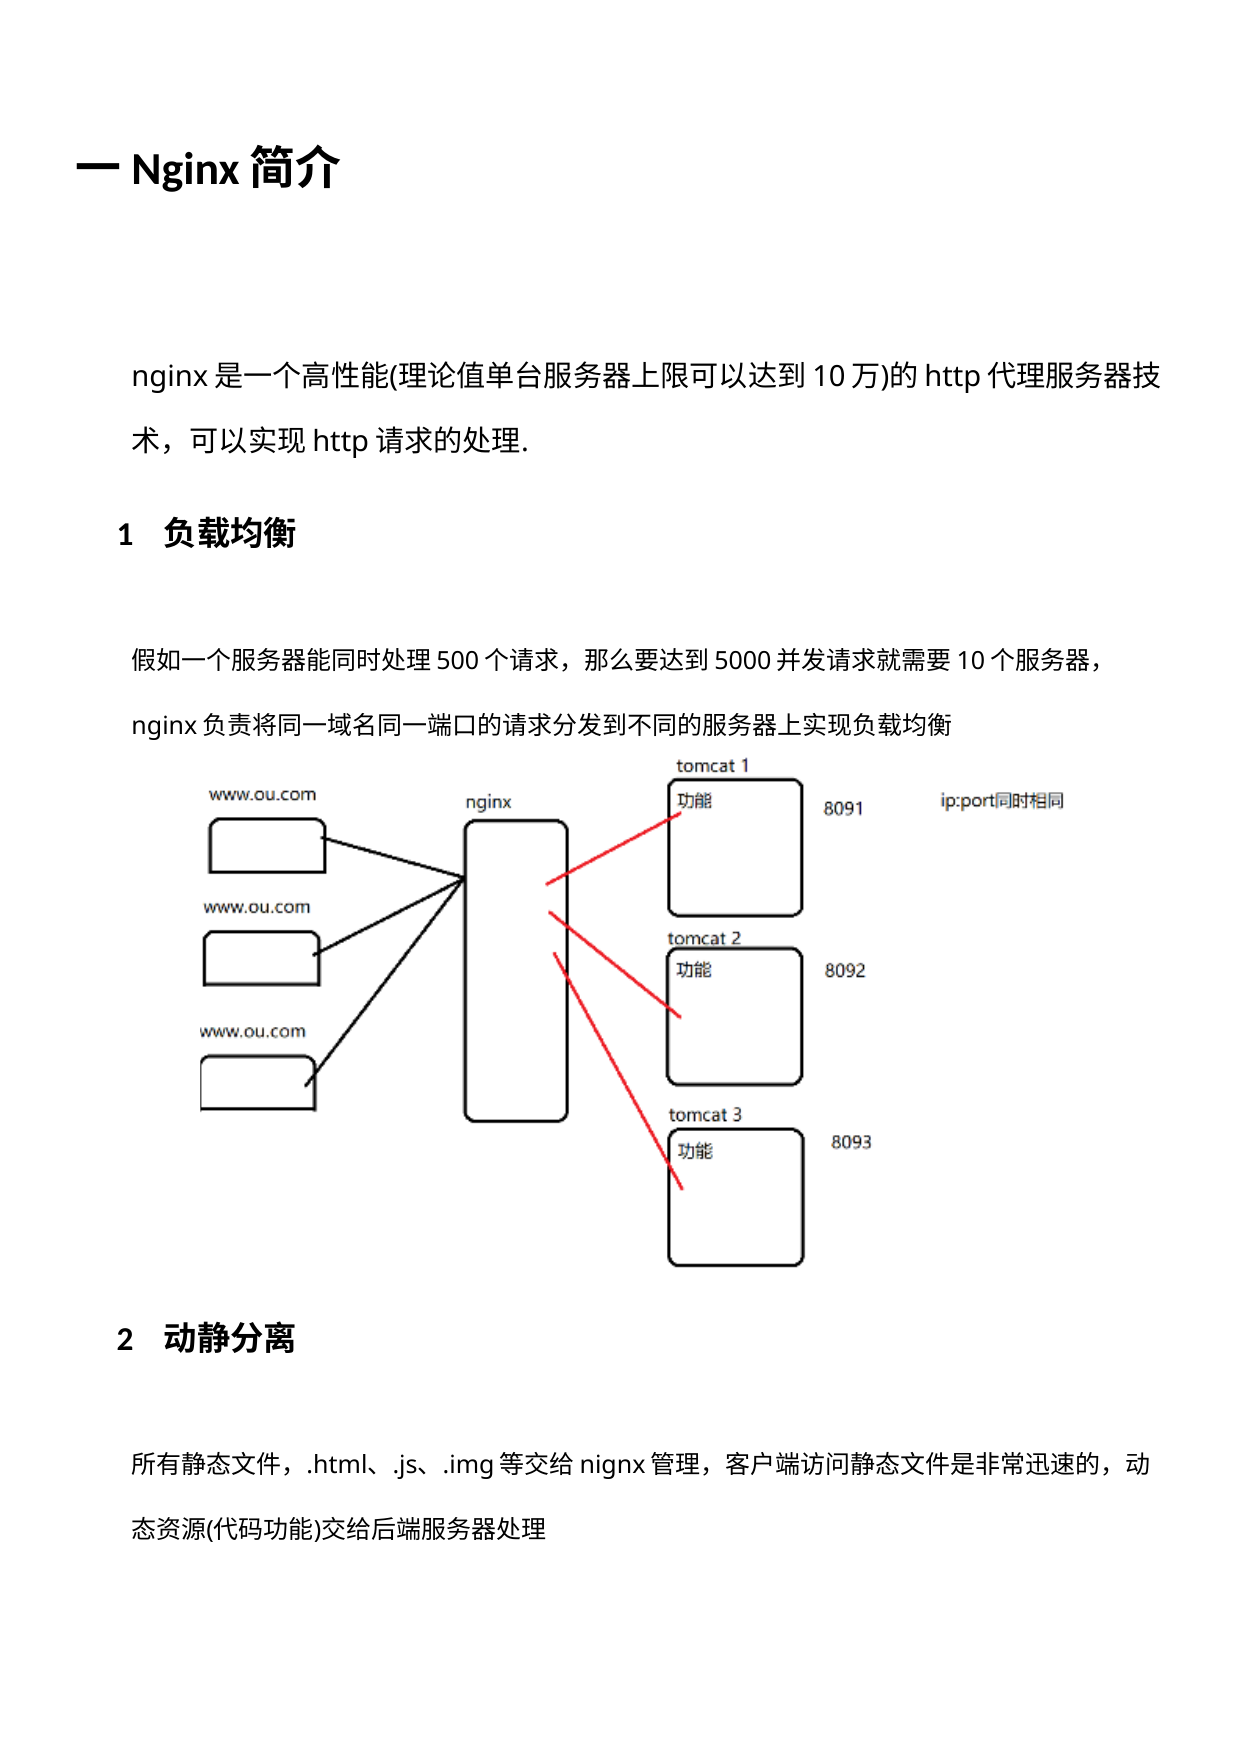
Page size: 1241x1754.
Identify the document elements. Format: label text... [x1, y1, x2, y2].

subtitle 动静分离 [116, 1303, 1164, 1368]
text 假如一个服务器能同时处理500个请求，那么要达到5000并发请求就需要10个服务器，nginx负责将同一域名同一端口的请求分发到不同的服务器上实现负载均衡 [131, 626, 1164, 756]
text 所有静态文件，.html、.js、.img等交给nignx管理，客户端访问静态文件是非常迅速的，动态资源(代码功能)交给后端服务器处理 [131, 1430, 1164, 1560]
text nginx是一个高性能(理论值单台服务器上限可以达到10万)的http代理服务器技术，可以实现http请求的处理. [131, 342, 1164, 472]
subtitle 负载均衡 [116, 499, 1164, 564]
subtitle Nginx简介 [75, 116, 1164, 214]
picture [200, 755, 1096, 1272]
